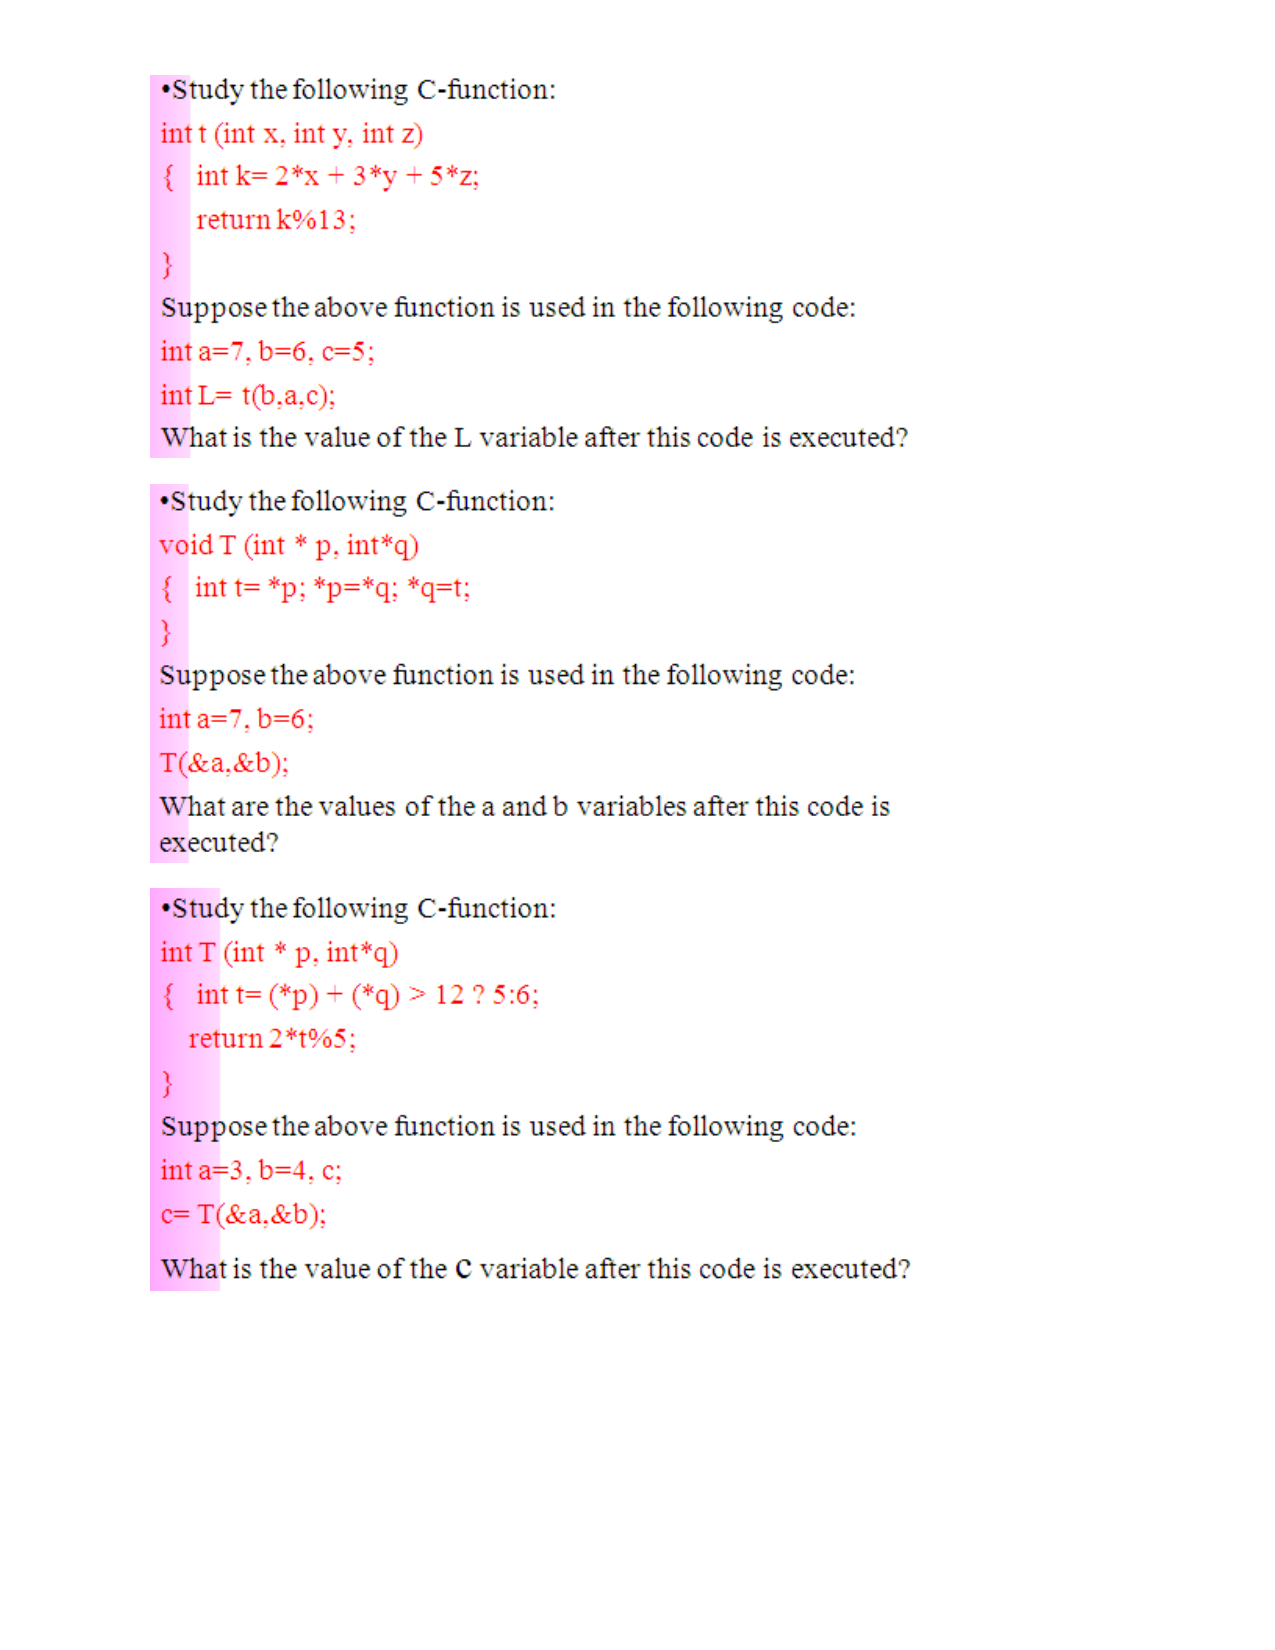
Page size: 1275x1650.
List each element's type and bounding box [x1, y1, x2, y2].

picture [150, 75, 911, 458]
picture [150, 888, 918, 1291]
picture [150, 484, 901, 863]
